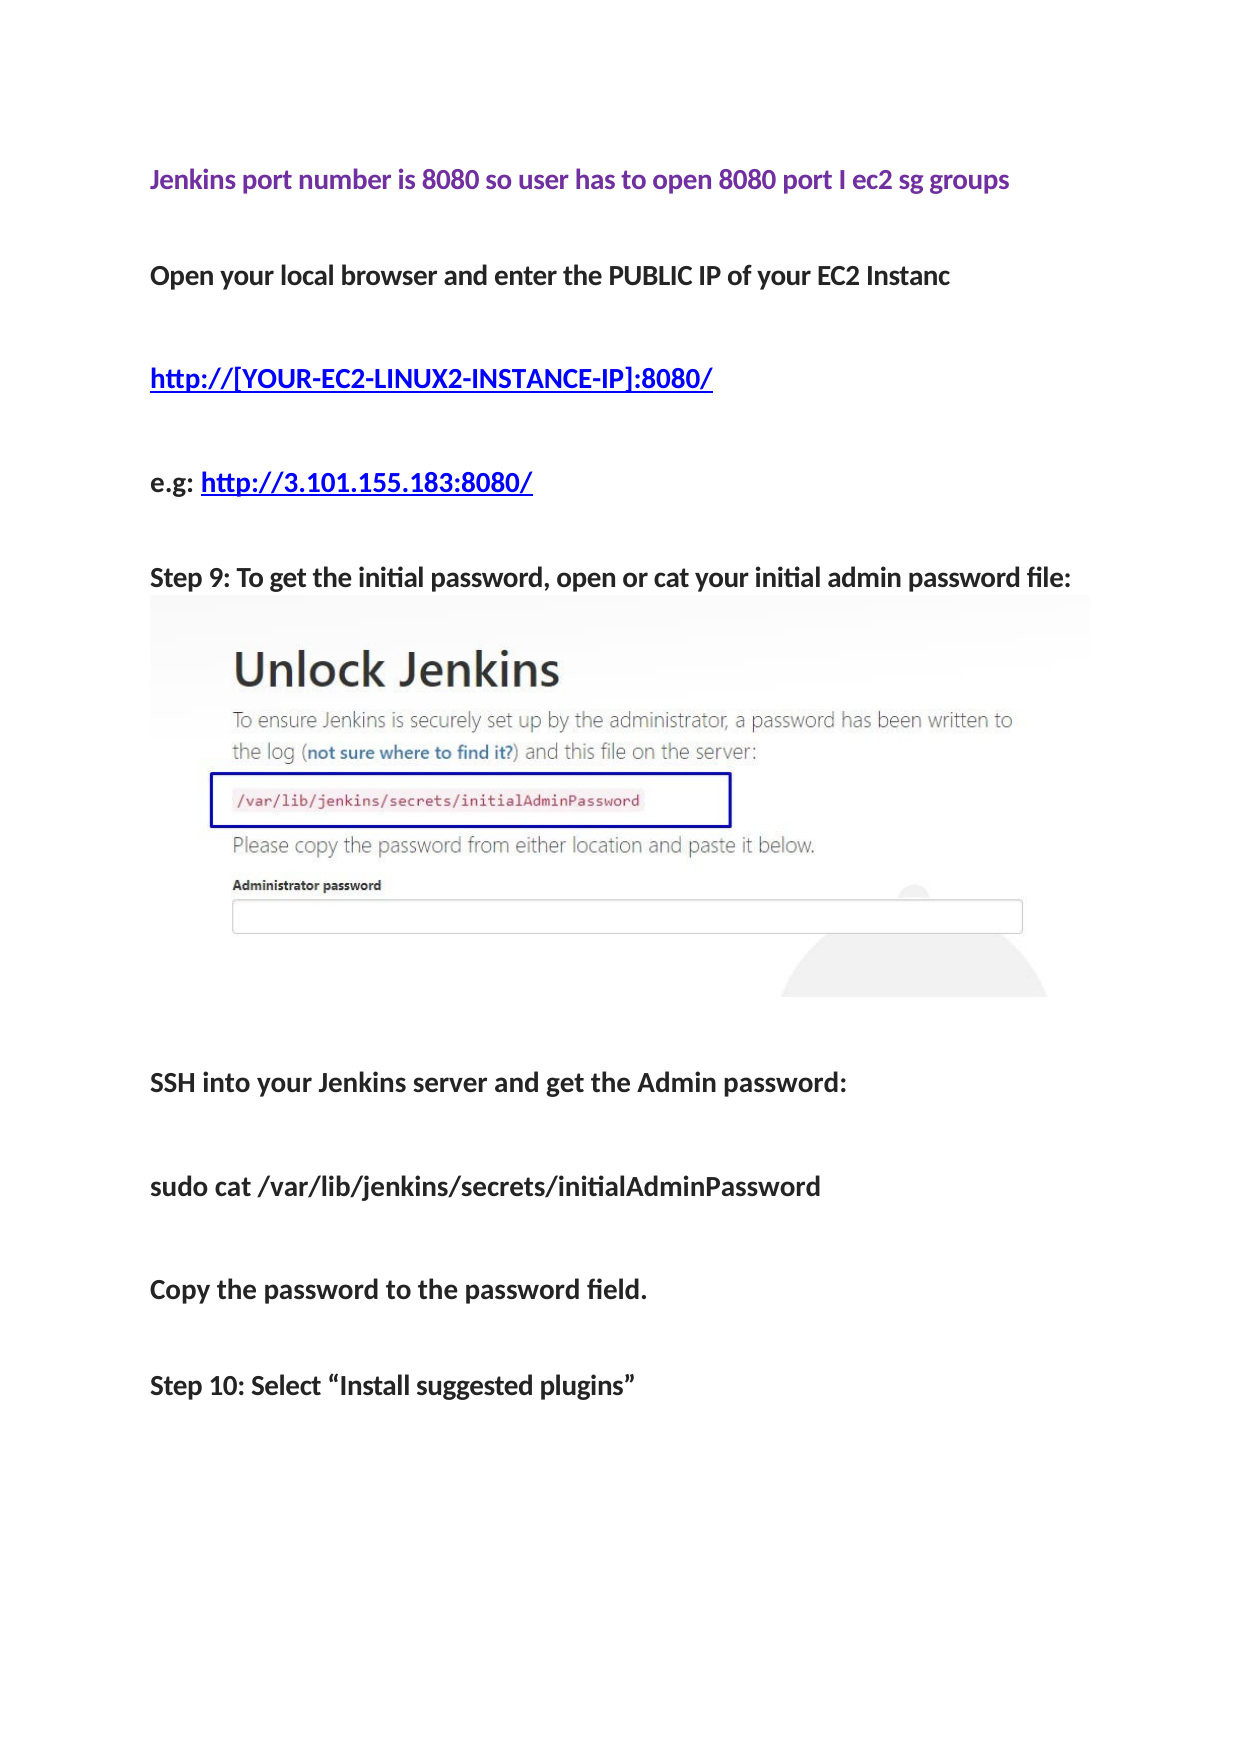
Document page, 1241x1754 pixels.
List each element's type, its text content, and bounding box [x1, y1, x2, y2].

picture [150, 595, 1091, 997]
text Open your local browser and enter the PUBLIC IP of your EC2 Instanc [150, 246, 1090, 292]
text http://[YOUR-EC2-LINUX2-INSTANCE-IP]:8080/ [150, 346, 1090, 396]
text Step 9: To get the initial password, open or cat your initial admin password file: [150, 548, 1090, 595]
text Step 10: Select “Install suggested plugins” [150, 1356, 1090, 1403]
text e.g: http://3.101.155.183:8080/ [150, 449, 1090, 499]
text Copy the password to the password field. [150, 1257, 1090, 1307]
text Jenkins port number is 8080 so user has to open 8080 port I ec2 sg groups [150, 150, 1090, 197]
text sudo cat /var/lib/jenkins/secrets/initialAdminPassword [150, 1153, 1090, 1203]
text SSH into your Jenkins server and get the Admin password: [150, 1050, 1090, 1100]
